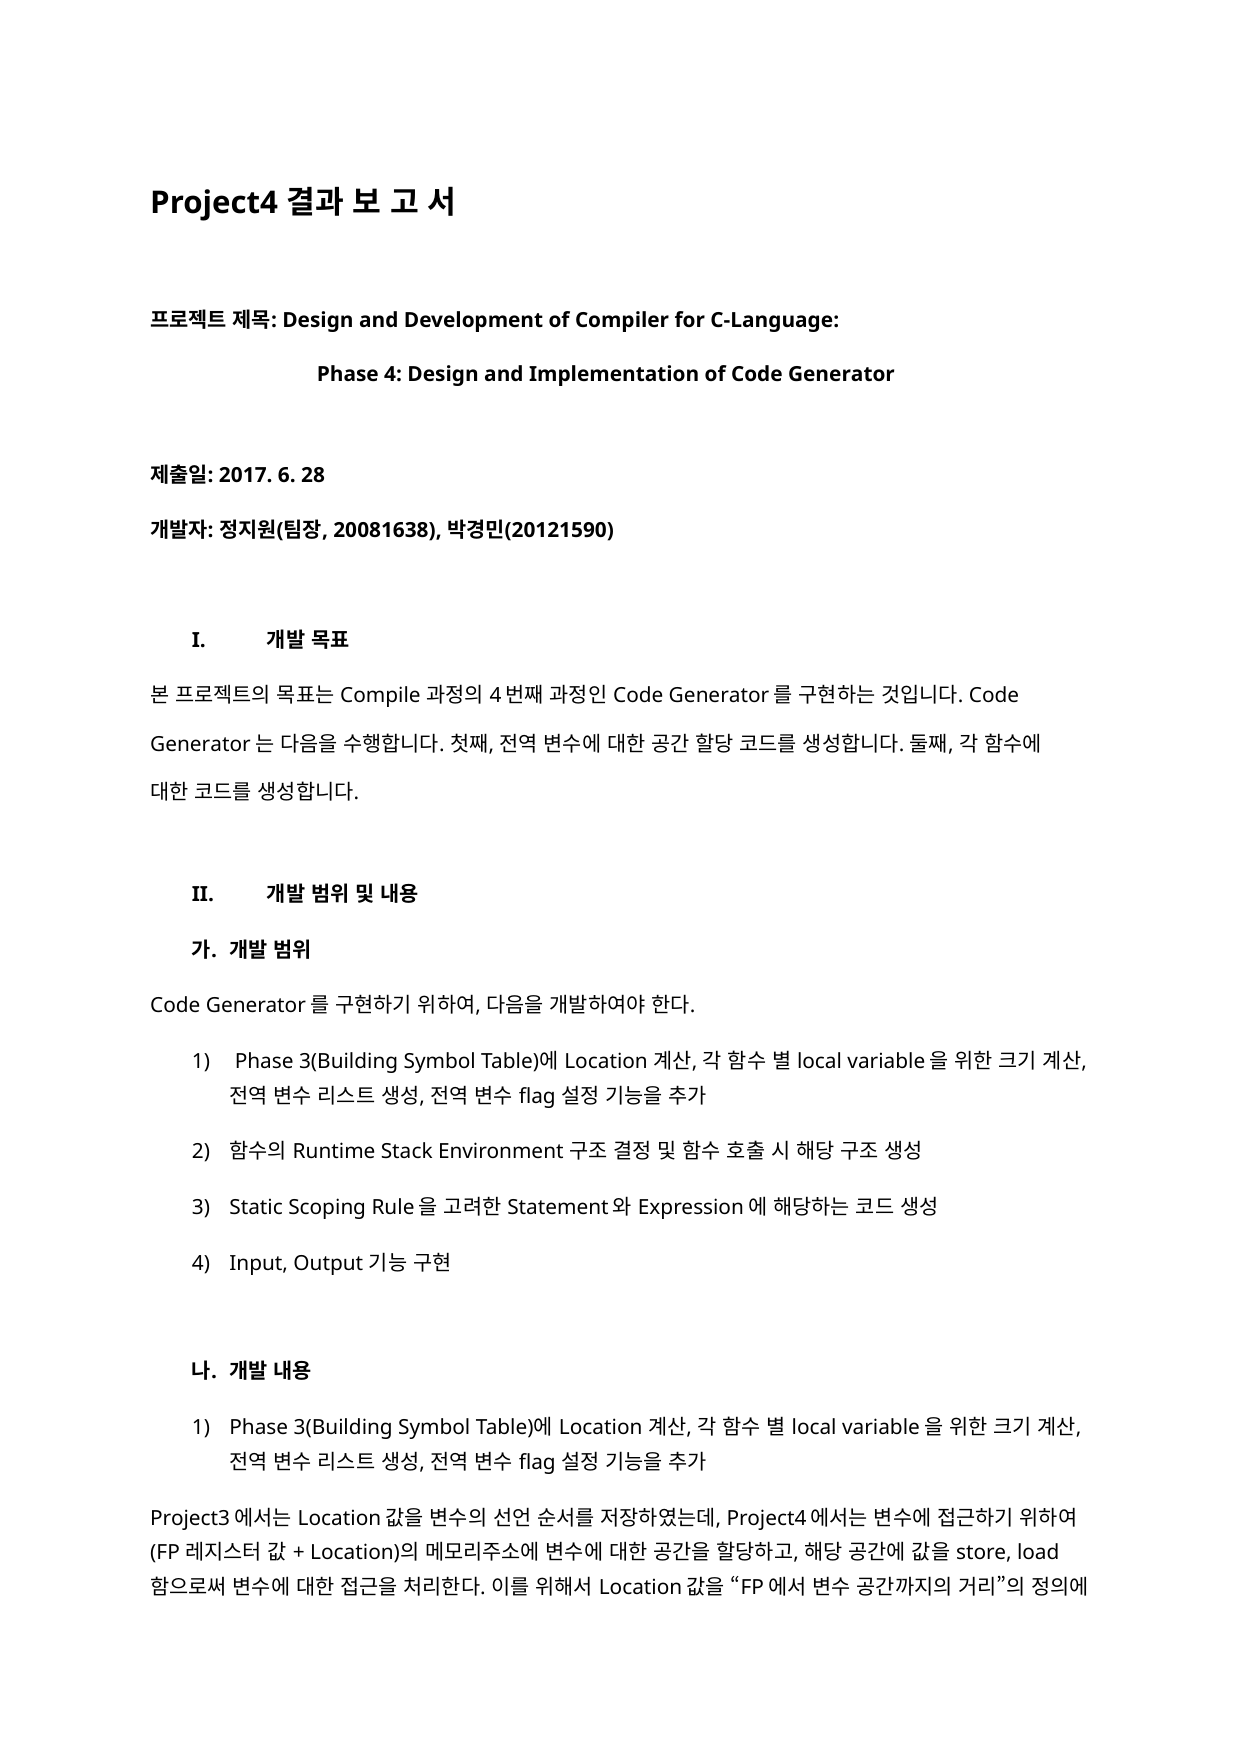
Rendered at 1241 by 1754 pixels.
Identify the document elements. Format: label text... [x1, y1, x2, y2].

list Phase 3(Building Symbol Table)에 Location 계산, 각 함수 별 local variable을 위한 크기 계산, 전역 변수 리스트 생성, 전역 변수 flag 설정 기능을 추가 [192, 1410, 1090, 1476]
list 함수의 Runtime Stack Environment 구조 결정 및 함수 호출 시 해당 구조 생성 [192, 1134, 1090, 1165]
text 제출일: 2017. 6. 28 [150, 458, 1090, 488]
list Input, Output 기능 구현 [192, 1246, 1090, 1276]
list Static Scoping Rule을 고려한 Statement와 Expression에 해당하는 코드 생성 [192, 1190, 1090, 1220]
list 개발 범위 및 내용 [192, 877, 1090, 907]
text Code Generator를 구현하기 위하여, 다음을 개발하여야 한다. [150, 988, 1090, 1019]
list 개발 내용 [192, 1355, 1090, 1385]
list 개발 목표 [192, 623, 1090, 653]
list Phase 3(Building Symbol Table)에 Location 계산, 각 함수 별 local variable을 위한 크기 계산, 전역 변수 리스트 생성, 전역 변수 flag 설정 기능을 추가 [192, 1044, 1090, 1109]
list 개발 범위 [192, 933, 1090, 963]
text 개발자: 정지원(팀장, 20081638), 박경민(20121590) [150, 514, 1090, 544]
text Project4 결과 보 고 서 [150, 177, 1090, 223]
text 프로젝트 제목: Design and Development of Compiler for C-Language: [150, 304, 1090, 334]
text 본 프로젝트의 목표는 Compile 과정의 4번째 과정인 Code Generator를 구현하는 것입니다. Code Generator는 다음을 수행합니다. 첫째, 전역 변수에 대한 공간 할당 코드를 생성합니다. 둘째, 각 함수에 대한 코드를 생성합니다. [150, 678, 1080, 806]
text Phase 4: Design and Implementation of Code Generator [233, 359, 1080, 388]
